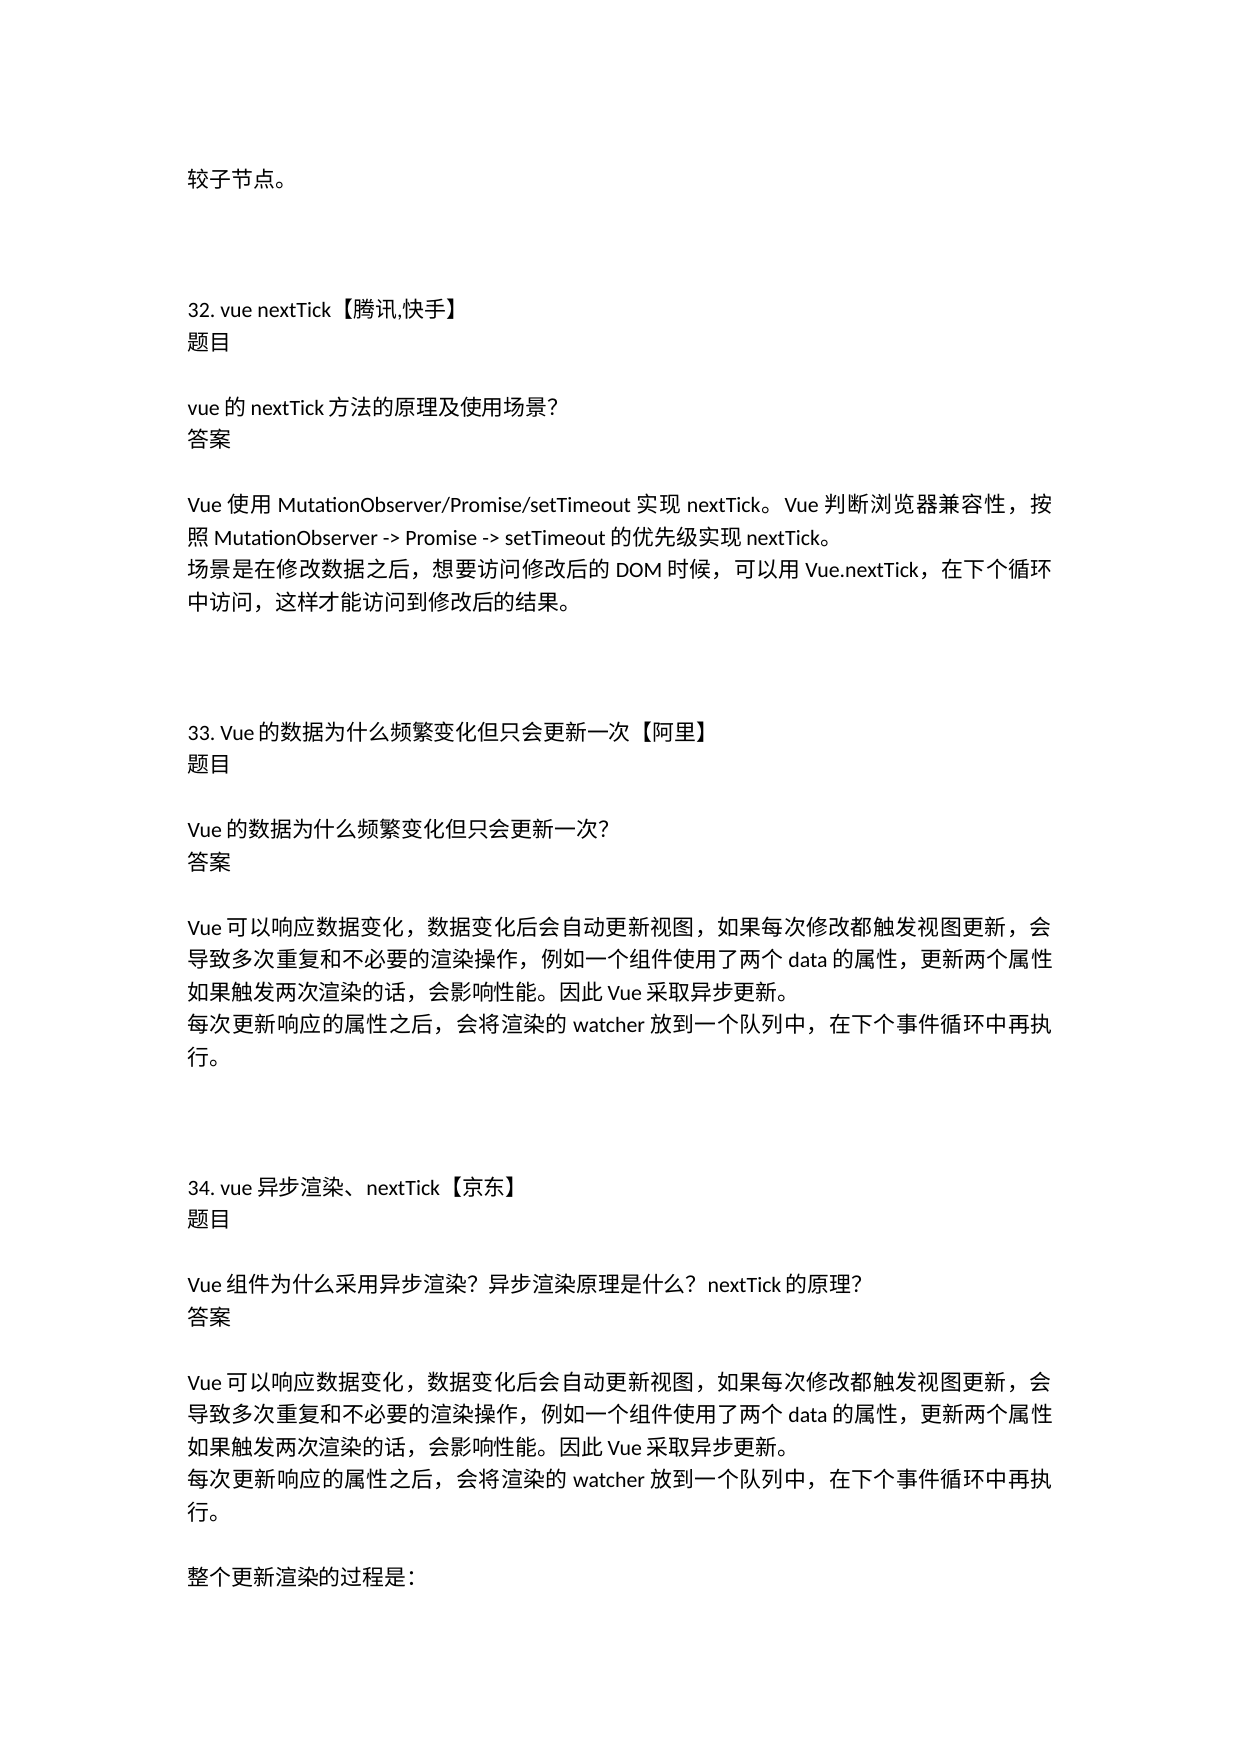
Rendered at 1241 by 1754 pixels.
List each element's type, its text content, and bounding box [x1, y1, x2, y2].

text 答案 [187, 1299, 1053, 1332]
text vue的nextTick方法的原理及使用场景？ [187, 389, 1053, 422]
text 题目 [187, 1202, 1053, 1234]
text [187, 162, 1053, 194]
text 32. vue nextTick【腾讯,快手】 [187, 292, 1053, 324]
text Vue的数据为什么频繁变化但只会更新一次？ [187, 812, 1053, 844]
text 34. vue异步渲染、nextTick【京东】 [187, 1169, 1053, 1202]
text Vue使用MutationObserver/Promise/setTimeout实现nextTick。Vue判断浏览器兼容性，按照MutationObserver -> Promise -> setTimeout的优先级实现nextTick。 [187, 487, 1053, 552]
text 场景是在修改数据之后，想要访问修改后的DOM时候，可以用Vue.nextTick，在下个循环中访问，这样才能访问到修改后的结果。 [187, 552, 1053, 617]
text 答案 [187, 422, 1053, 454]
text 题目 [187, 324, 1053, 357]
text 每次更新响应的属性之后，会将渲染的watcher放到一个队列中，在下个事件循环中再执行。 [187, 1462, 1053, 1527]
text Vue可以响应数据变化，数据变化后会自动更新视图，如果每次修改都触发视图更新，会导致多次重复和不必要的渲染操作，例如一个组件使用了两个data的属性，更新两个属性如果触发两次渲染的话，会影响性能。因此Vue采取异步更新。 [187, 909, 1053, 1007]
text 答案 [187, 844, 1053, 877]
text 整个更新渲染的过程是： [187, 1559, 1053, 1592]
text 33. Vue的数据为什么频繁变化但只会更新一次【阿里】 [187, 714, 1053, 747]
text Vue组件为什么采用异步渲染？异步渲染原理是什么？nextTick的原理？ [187, 1267, 1053, 1299]
text 题目 [187, 747, 1053, 779]
text 每次更新响应的属性之后，会将渲染的watcher放到一个队列中，在下个事件循环中再执行。 [187, 1007, 1053, 1072]
text Vue可以响应数据变化，数据变化后会自动更新视图，如果每次修改都触发视图更新，会导致多次重复和不必要的渲染操作，例如一个组件使用了两个data的属性，更新两个属性如果触发两次渲染的话，会影响性能。因此Vue采取异步更新。 [187, 1364, 1053, 1462]
